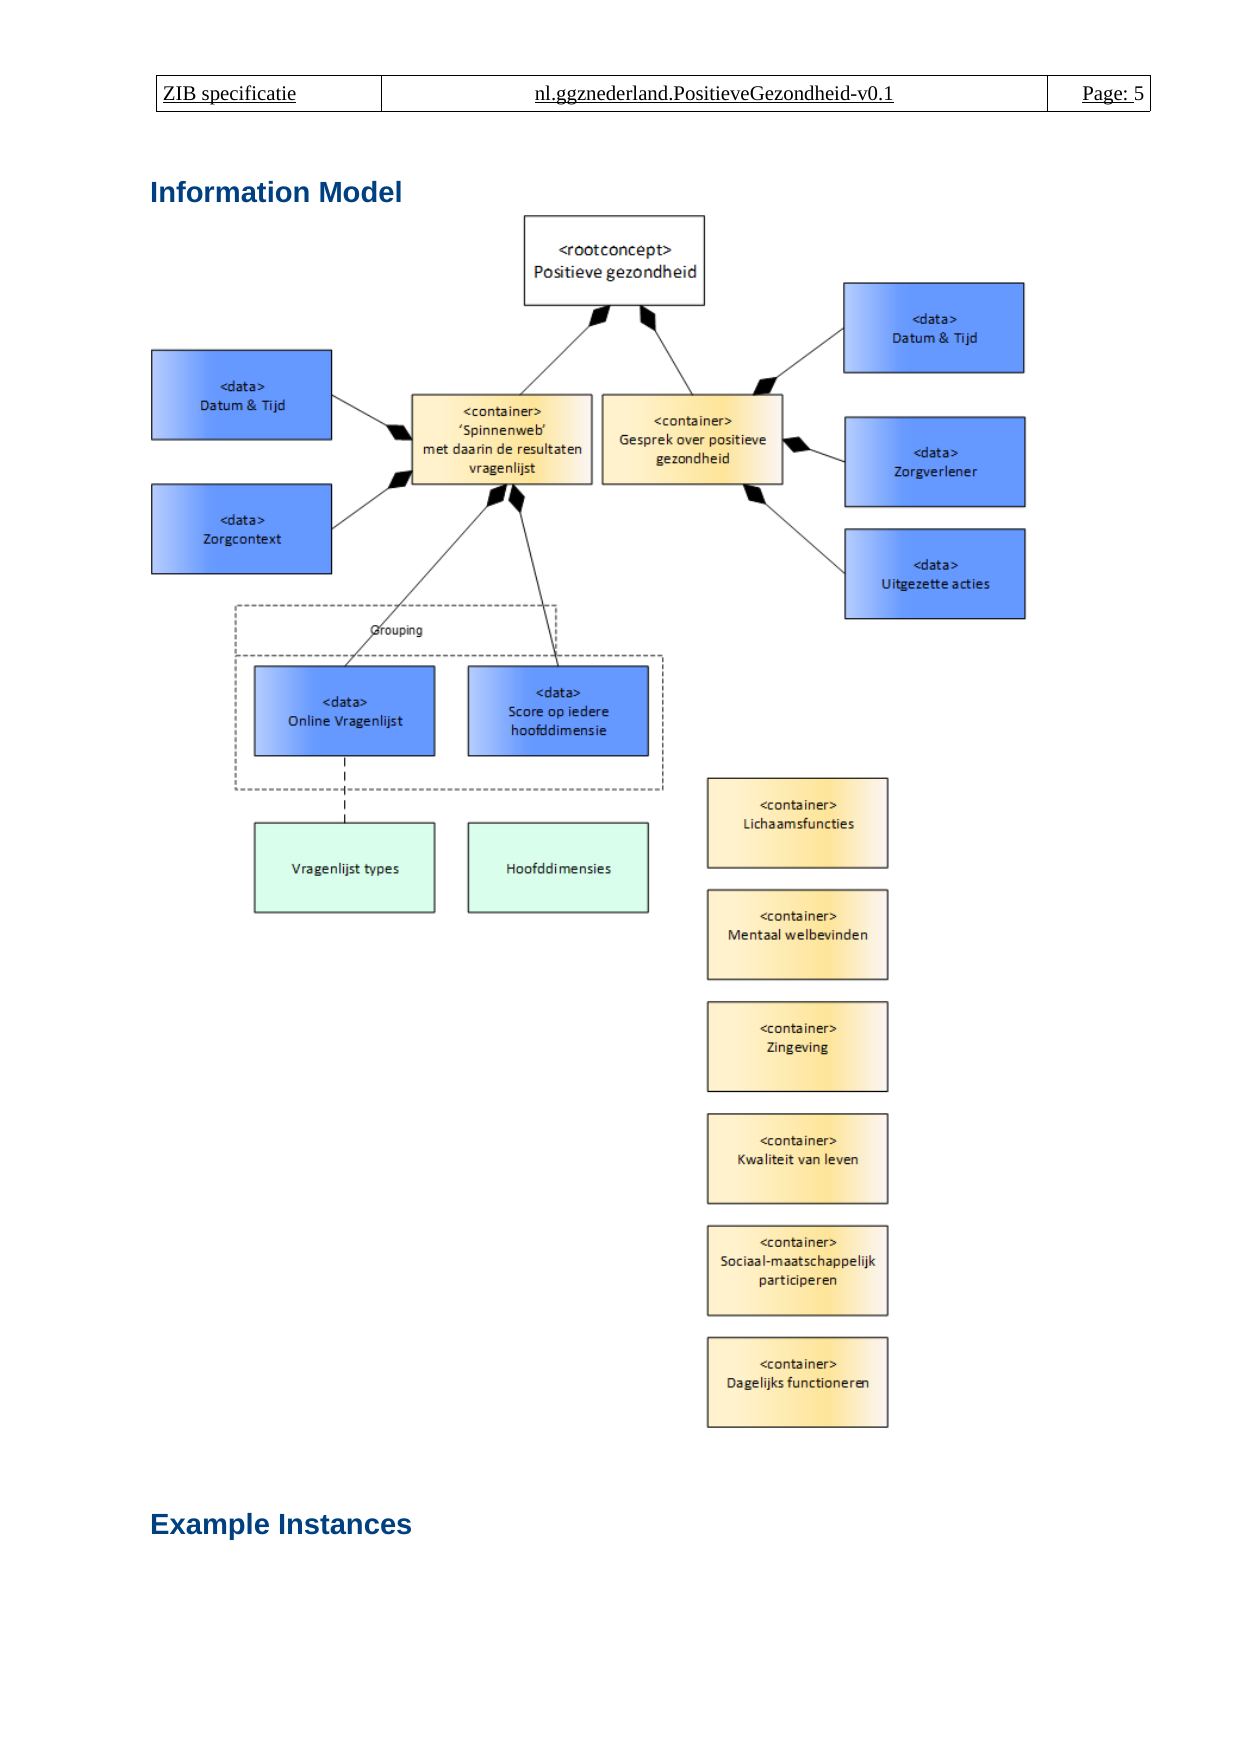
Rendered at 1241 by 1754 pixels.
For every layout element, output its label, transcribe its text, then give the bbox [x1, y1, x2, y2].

picture [150, 214, 1028, 1429]
subtitle Example Instances [150, 1507, 1090, 1540]
subtitle Information Model [150, 175, 1090, 208]
